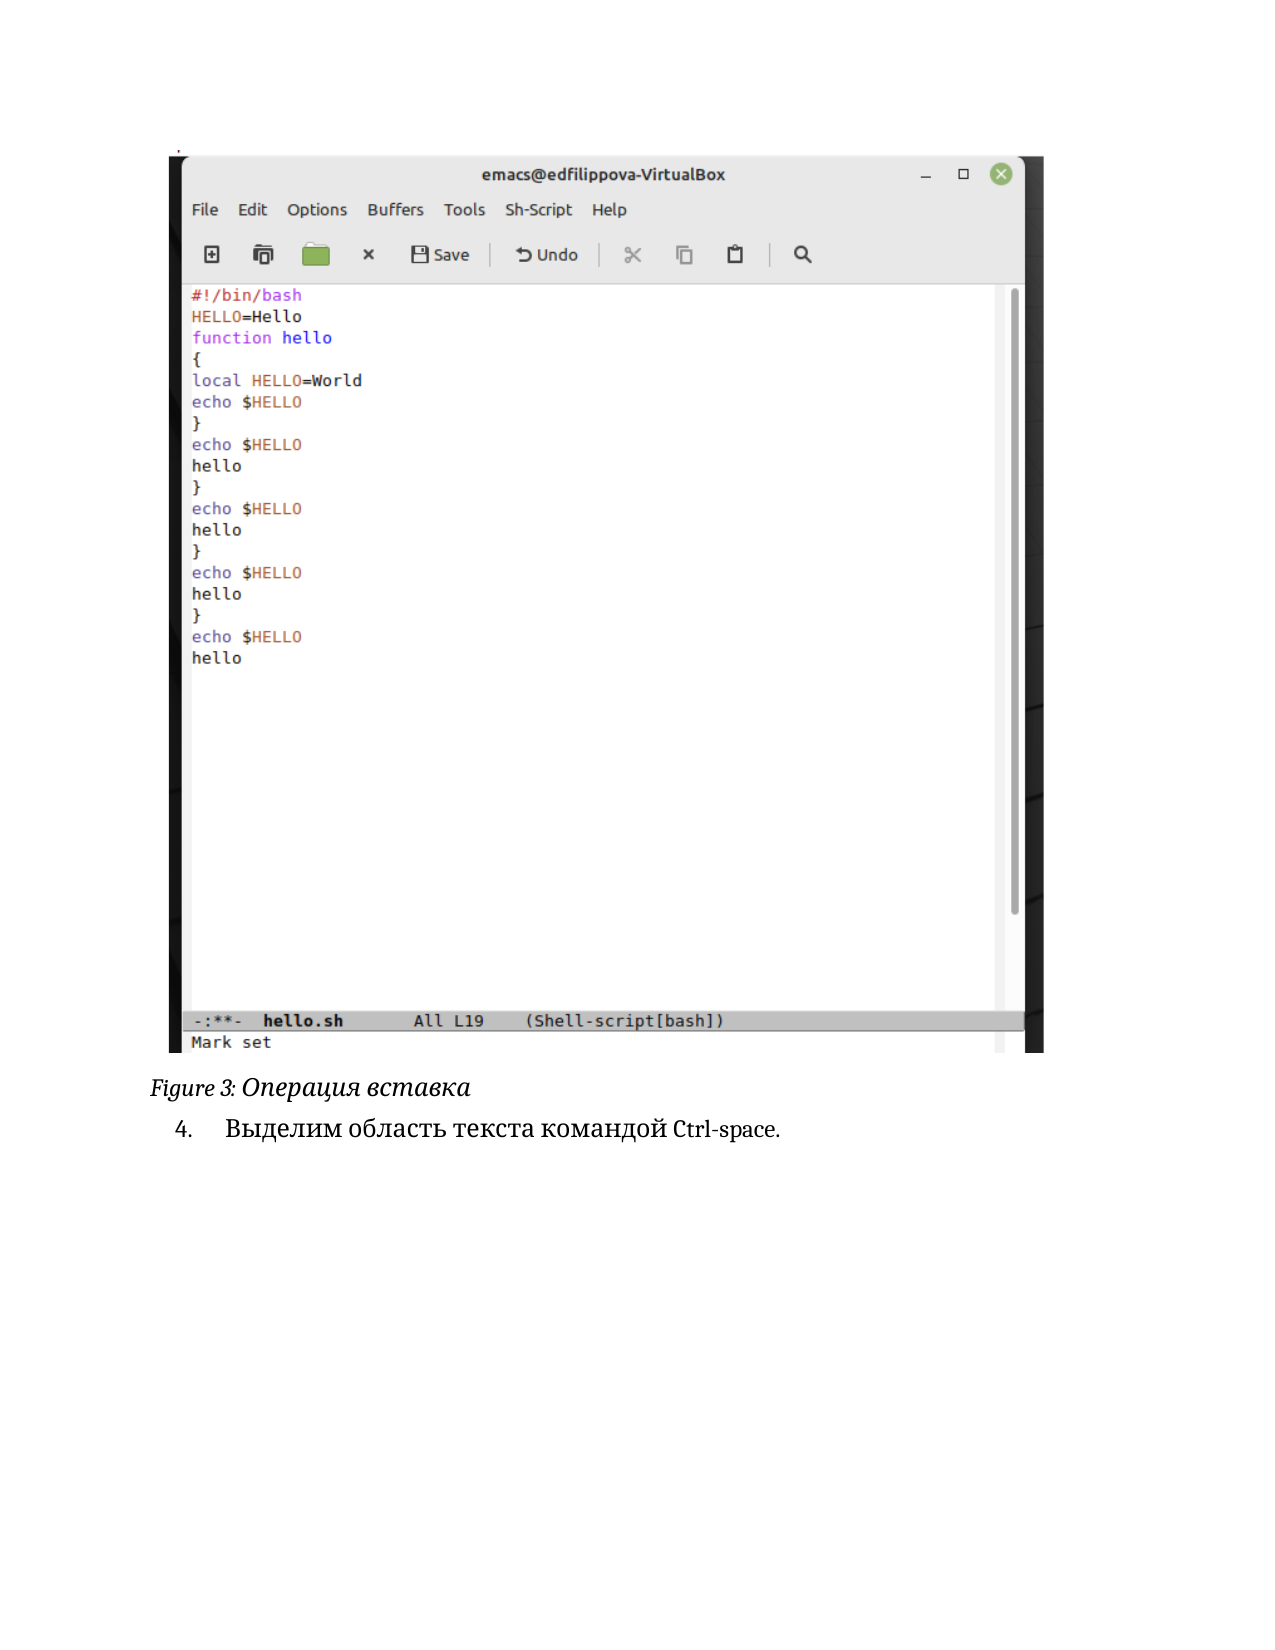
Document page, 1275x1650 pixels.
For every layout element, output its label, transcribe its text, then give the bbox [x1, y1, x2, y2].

picture [168, 150, 1044, 1053]
list Выделим область текста командой Ctrl-space. [175, 1115, 1125, 1143]
text Figure 3: Операция вставка [150, 1073, 1125, 1102]
